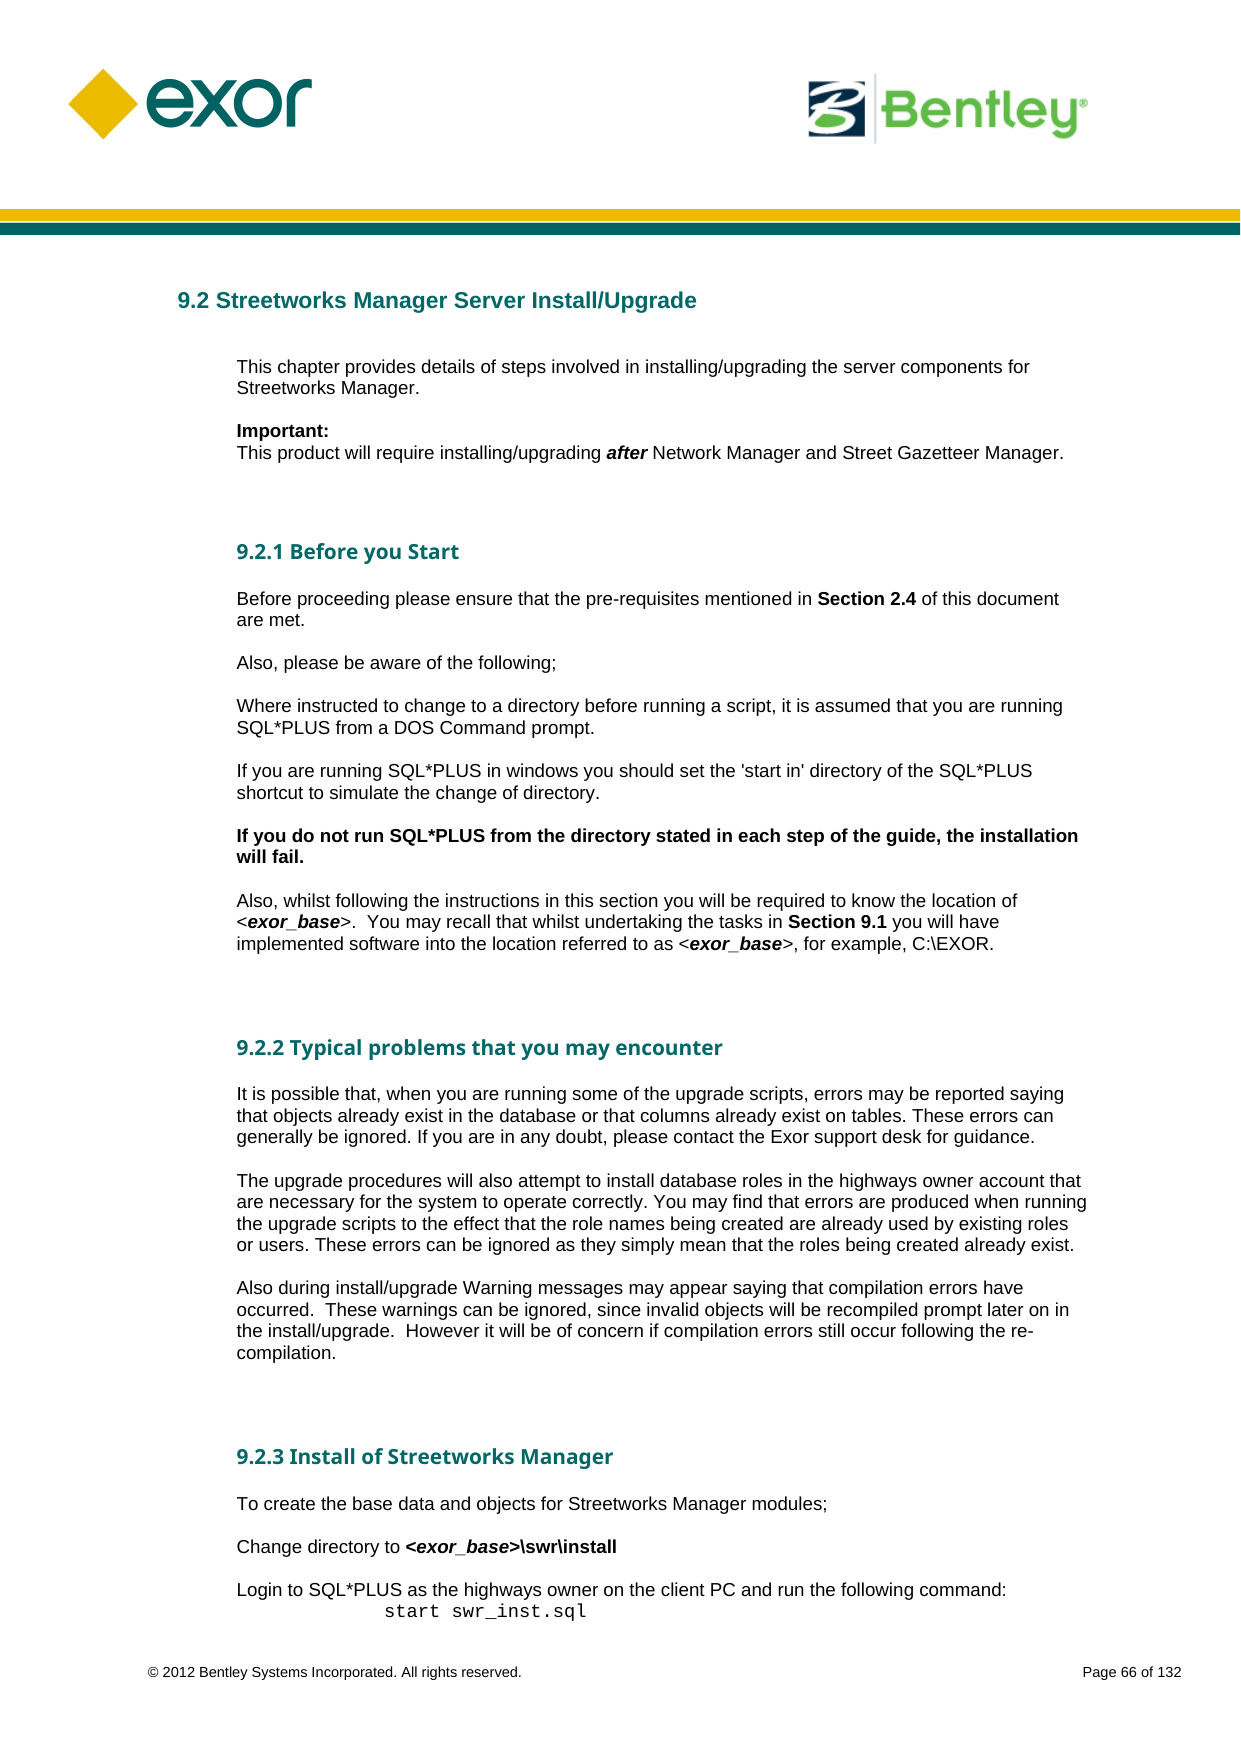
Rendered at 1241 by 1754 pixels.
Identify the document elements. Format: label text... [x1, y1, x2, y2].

picture [0, 0, 1241, 236]
text Also, please be aware of the following; [236, 652, 1088, 674]
text This product will require installing/upgrading after Network Manager and Street Gazetteer Manager. [236, 442, 1088, 463]
text Before proceeding please ensure that the pre-requisites mentioned in Section 2.4 of this document are met. [236, 587, 1088, 631]
text Where instructed to change to a directory before running a script, it is assumed that you are running SQL*PLUS from a DOS Command prompt. [236, 695, 1088, 738]
text start swr_inst.sql [236, 1600, 1088, 1623]
text This chapter provides details of steps involved in installing/upgrading the server components for Streetworks Manager. [236, 355, 1088, 398]
text It is possible that, when you are running some of the upgrade scripts, errors may be reported saying that objects already exist in the database or that columns already exist on tables. These errors can generally be ignored. If you are in any doubt, please contact the Exor support desk for guidance. [236, 1083, 1088, 1148]
text If you are running SQL*PLUS in windows you should set the 'start in' directory of the SQL*PLUS shortcut to simulate the change of directory. [236, 760, 1088, 803]
text If you do not run SQL*PLUS from the directory stated in each step of the guide, the installation will fail. [236, 825, 1088, 868]
subtitle Install of Streetworks Manager [236, 1442, 1088, 1471]
text Also during install/upgrade Warning messages may appear saying that compilation errors have occurred. These warnings can be ignored, since invalid objects will be recompiled prompt later on in the install/upgrade. However it will be of concern if compilation errors still occur following the re-compilation. [236, 1277, 1088, 1363]
text The upgrade procedures will also attempt to install database roles in the highways owner account that are necessary for the system to operate correctly. You may find that errors are produced when running the upgrade scripts to the effect that the role names being created are already used by existing roles or users. These errors can be ignored as they simply mean that the roles being created already exist. [236, 1169, 1088, 1256]
text Change directory to <exor_base>\swr\install [236, 1536, 1088, 1557]
subtitle Streetworks Manager Server Install/Upgrade [177, 287, 1088, 313]
text Also, whilst following the instructions in this section you will be required to know the location of <exor_base>. You may recall that whilst undertaking the tasks in Section 9.1 you will have implemented software into the location referred to as <exor_base>, for example, C:\EXOR. [236, 889, 1088, 954]
subtitle Before you Start [236, 537, 1088, 566]
subtitle Typical problems that you may encounter [236, 1033, 1088, 1062]
text Important: [236, 420, 1088, 442]
text To create the base data and objects for Streetworks Manager modules; [236, 1492, 1088, 1514]
text Login to SQL*PLUS as the highways owner on the client PC and run the following command: [236, 1579, 1088, 1600]
